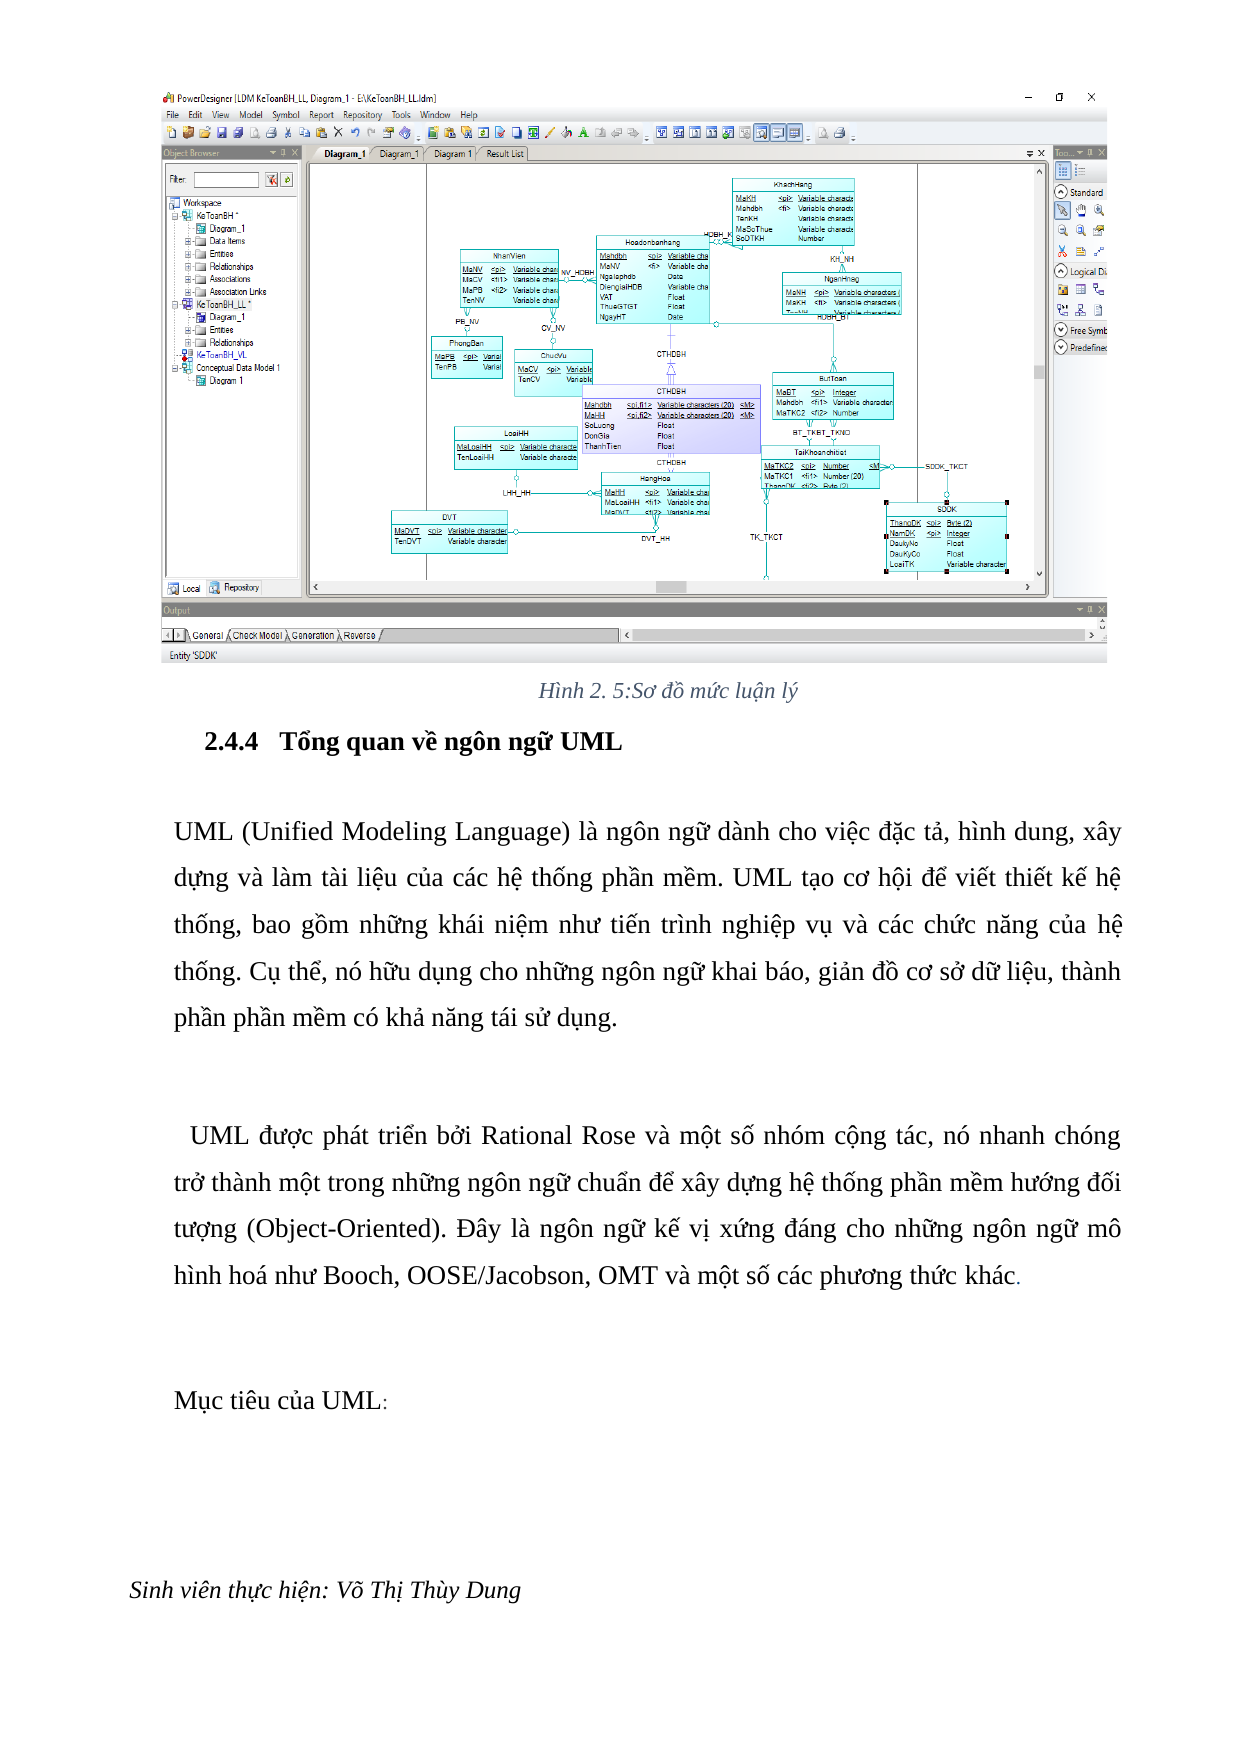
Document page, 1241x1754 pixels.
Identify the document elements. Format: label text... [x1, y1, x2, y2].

text Hình 2. 5:Sơ đồ mức luận lý [129, 677, 1209, 704]
text UML được phát triển bởi Rational Rose và một số nhóm cộng tác, nó nhanh chóng trở thành một trong những ngôn ngữ chuẩn để xây dựng hệ thống phần mềm hướng đối tượng (Object-Oriented). Đây là ngôn ngữ kế vị xứng đáng cho những ngôn ngữ mô hình hoá như Booch, OOSE/Jacobson, OMT và một số các phương thức khác. [173, 1119, 1123, 1290]
text UML (Unified Modeling Language) là ngôn ngữ dành cho việc đặc tả, hình dung, xây dựng và làm tài liệu của các hệ thống phần mềm. UML tạo cơ hội để viết thiết kế hệ thống, bao gồm những khái niệm như tiến trình nghiệp vụ và các chức năng của hệ thống. Cụ thể, nó hữu dụng cho những ngôn ngữ khai báo, giản đồ cơ sở dữ liệu, thành phần phần mềm có khả năng tái sử dụng. [173, 815, 1123, 1033]
text Mục tiêu của UML: [173, 1384, 1118, 1415]
picture [161, 91, 1108, 663]
list Tổng quan về ngôn ngữ UML [204, 724, 1209, 756]
